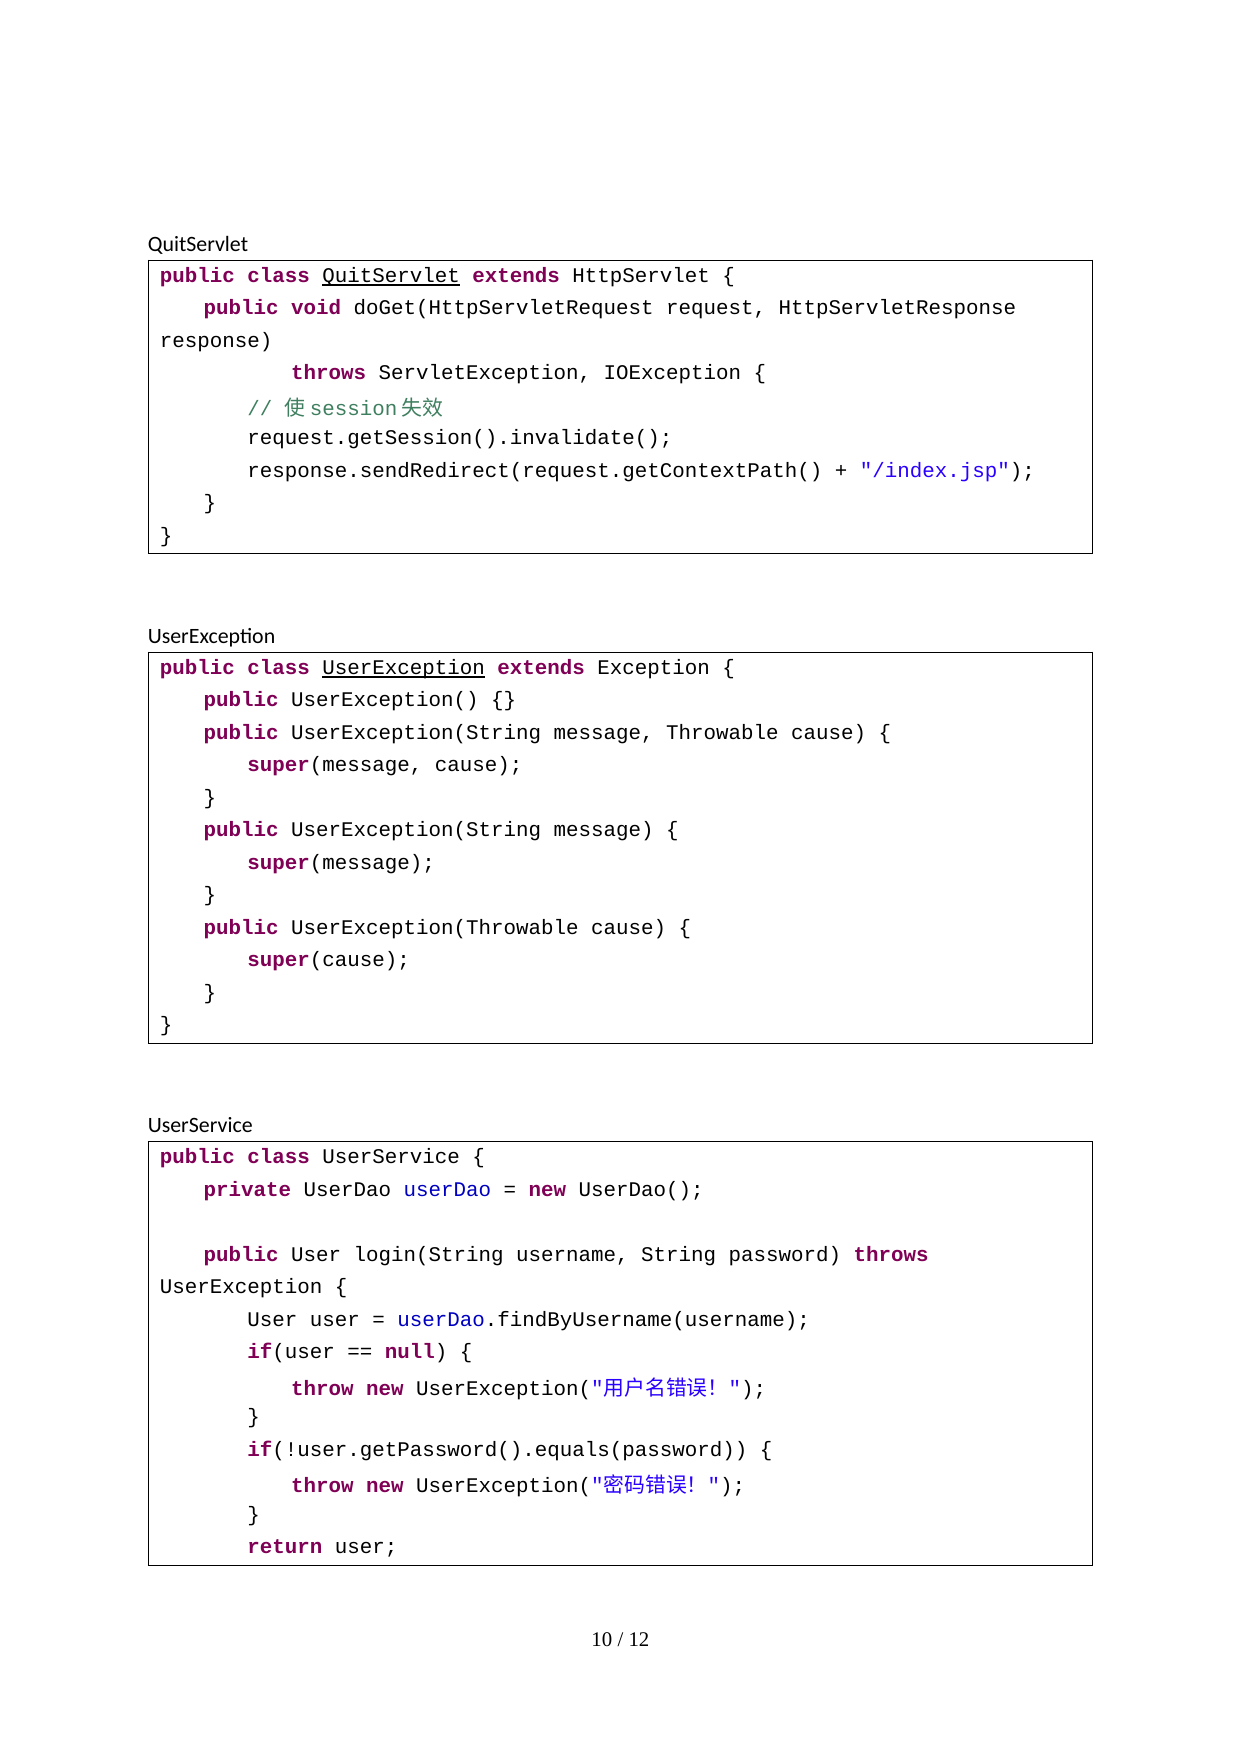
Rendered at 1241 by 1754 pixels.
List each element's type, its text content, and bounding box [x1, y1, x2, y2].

text QuitServlet [148, 227, 1092, 259]
text UserException [148, 619, 1092, 652]
table_header public class UserException extends Exception { public UserException() {} public UserException(String message, Throwable cause) { super(message, cause); } public UserException(String message) { super(message); } public UserException(Throwable cause) { super(cause); } } [149, 653, 1092, 1043]
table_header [149, 1142, 1092, 1565]
text UserService [148, 1109, 1092, 1141]
table_header public class QuitServlet extends HttpServlet { public void doGet(HttpServletRequest request, HttpServletResponse response) throws ServletException, IOException { // 使session失效 request.getSession().invalidate(); response.sendRedirect(request.getContextPath() + "/index.jsp"); } } [149, 261, 1092, 553]
